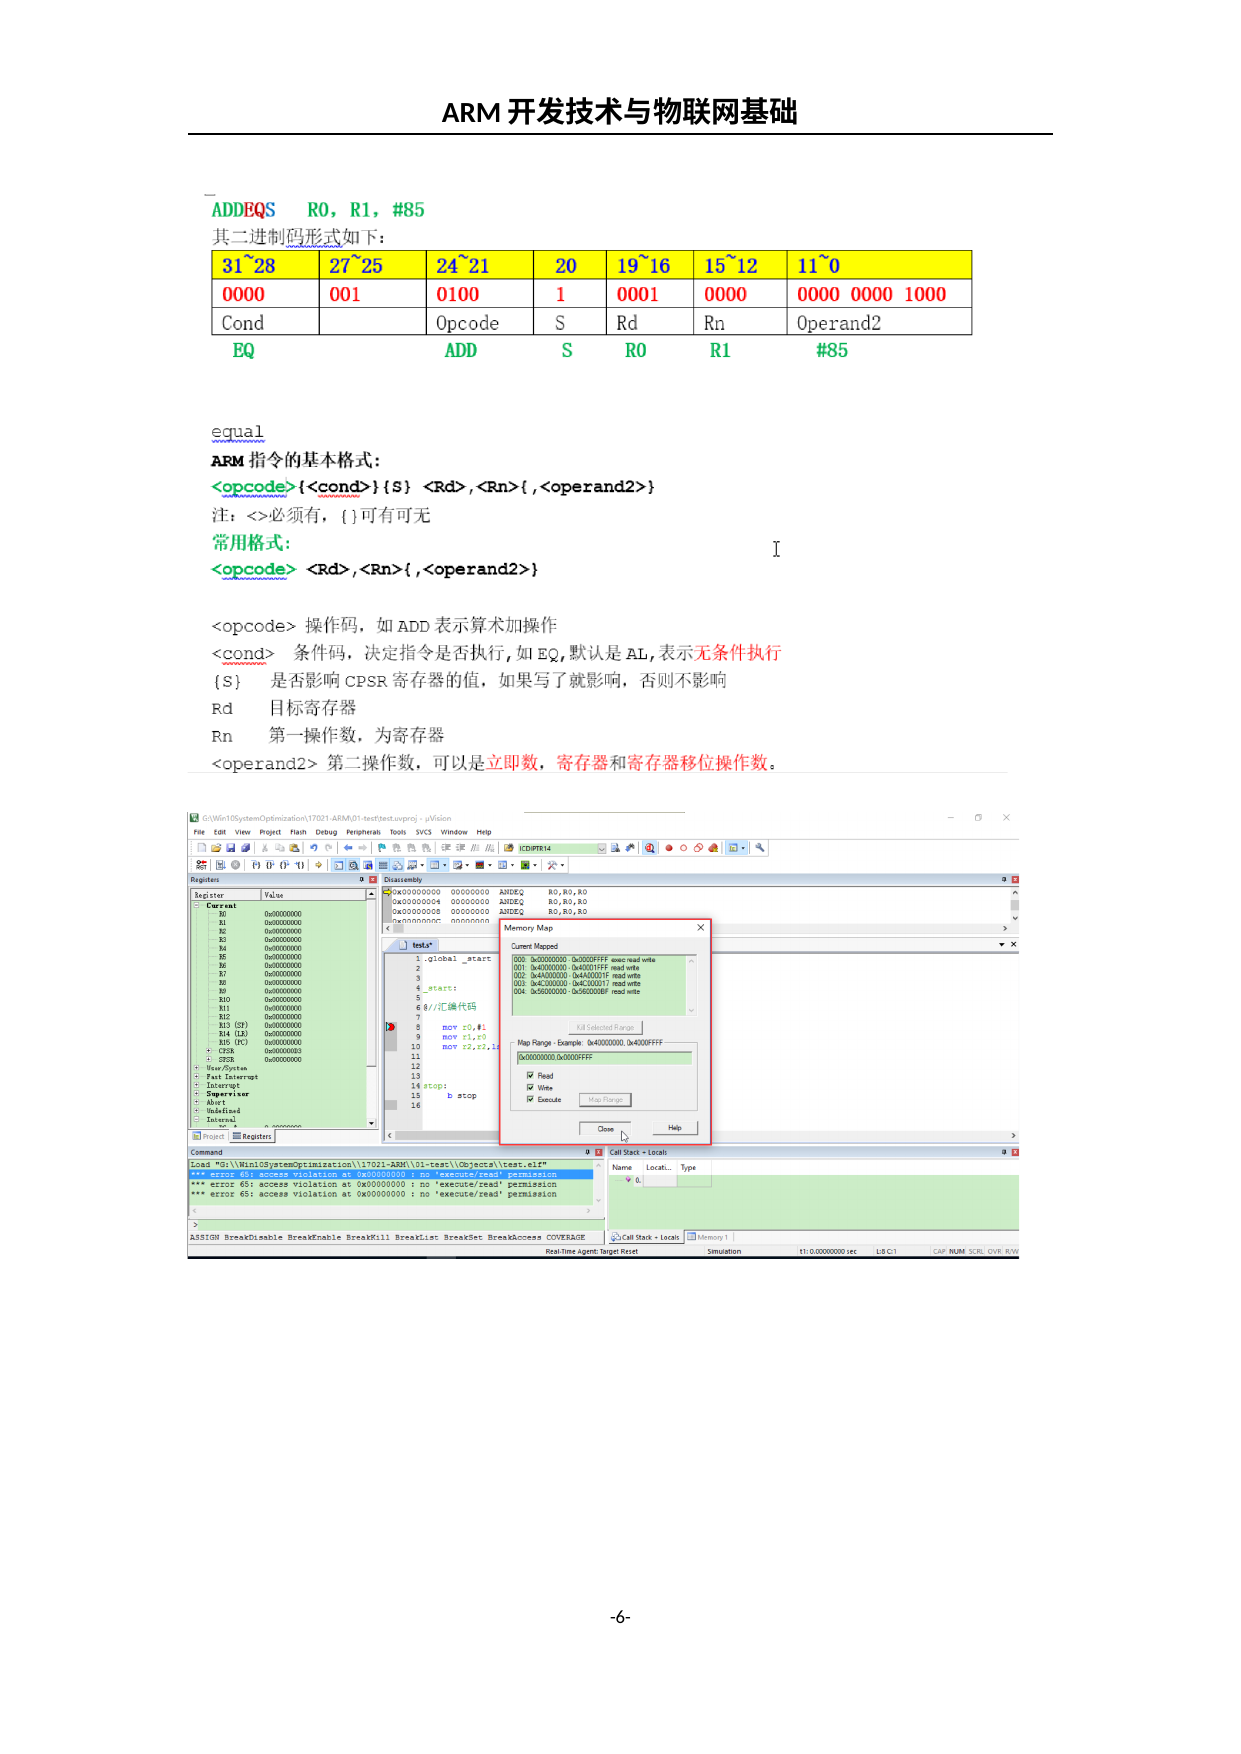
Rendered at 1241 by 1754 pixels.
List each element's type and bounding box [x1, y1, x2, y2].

picture [187, 194, 1008, 773]
picture [187, 812, 1020, 1259]
